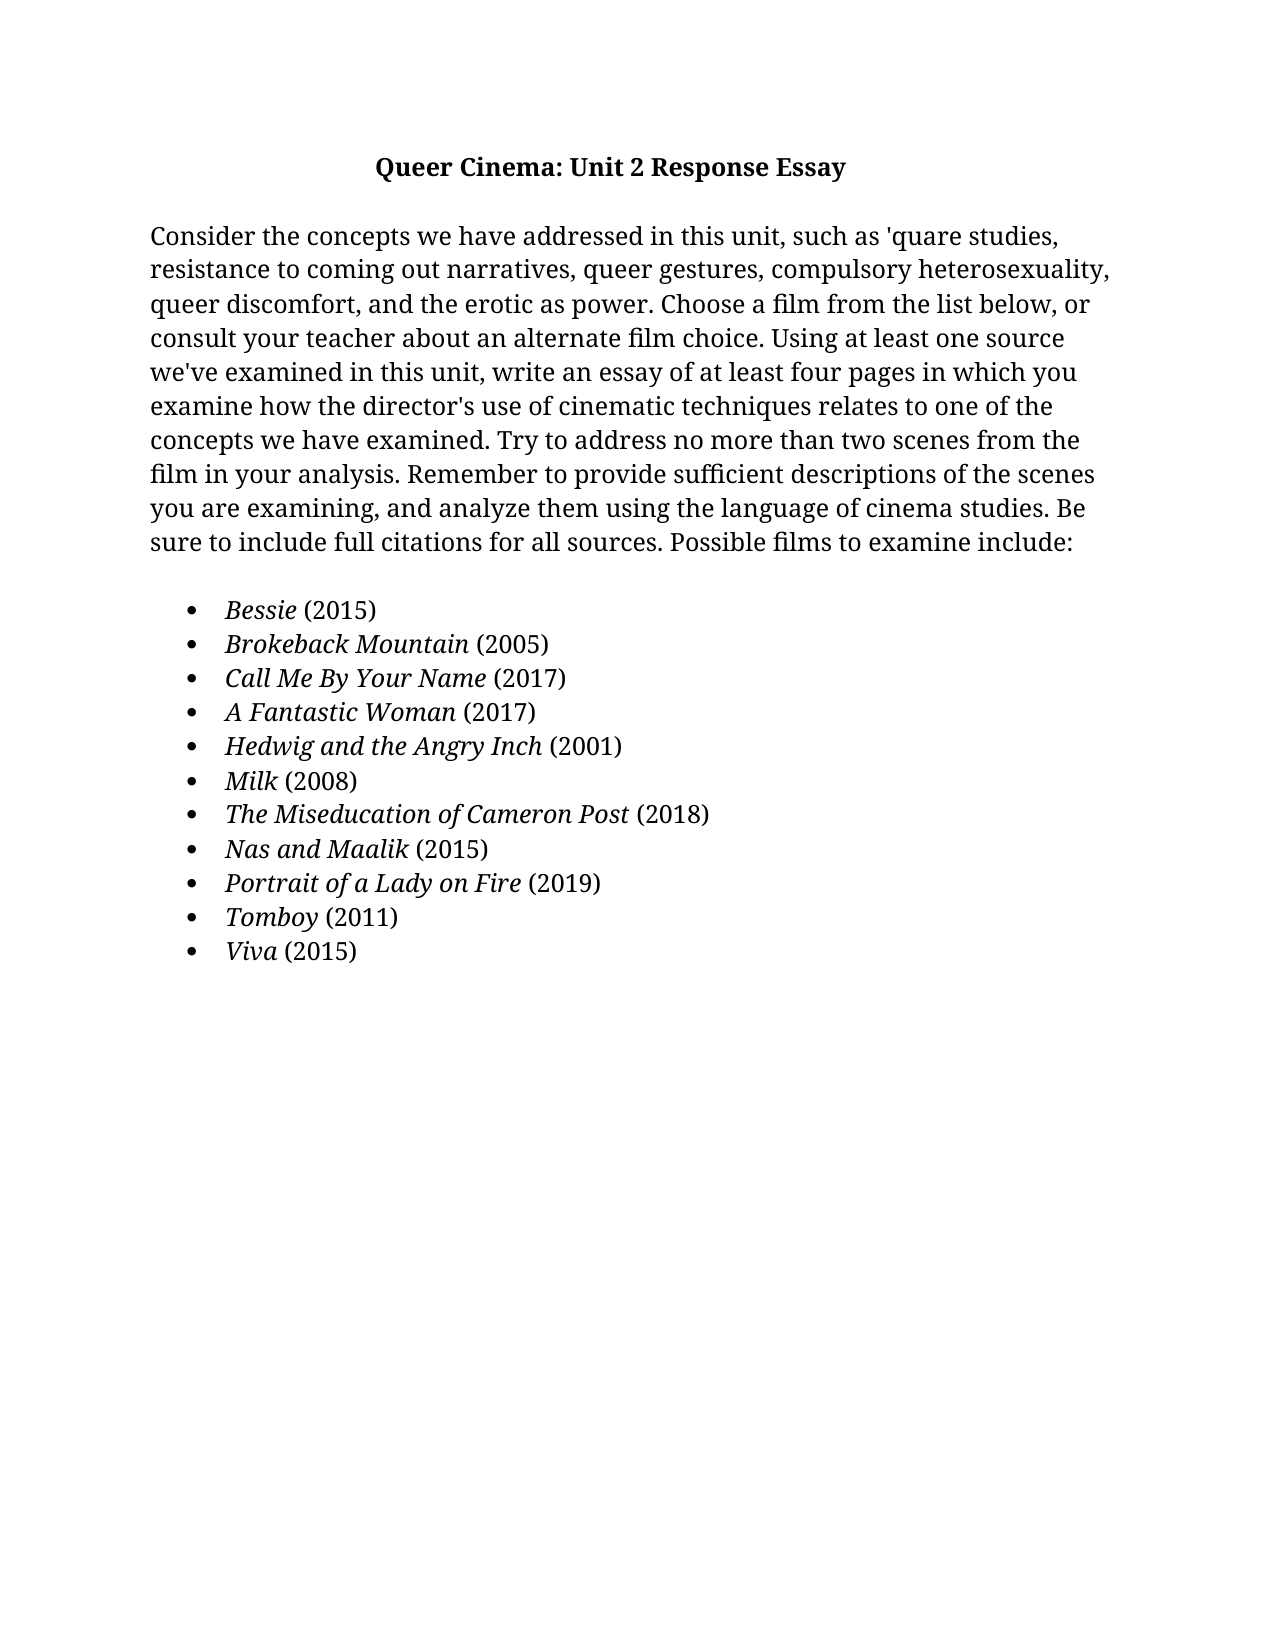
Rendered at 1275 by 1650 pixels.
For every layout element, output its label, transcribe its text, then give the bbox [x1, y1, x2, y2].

list A Fantastic Woman (2017) [187, 695, 1125, 729]
list Brokeback Mountain (2005) [187, 627, 1125, 661]
list Bessie (2015) [187, 593, 1125, 627]
list Viva (2015) [187, 933, 1125, 967]
list Nas and Maalik (2015) [187, 831, 1125, 865]
text Queer Cinema: Unit 2 Response Essay [150, 150, 1125, 184]
text Consider the concepts we have addressed in this unit, such as 'quare studies, resistance to coming out narratives, queer gestures, compulsory heterosexuality, queer discomfort, and the erotic as power. Choose a film from the list below, or consult your teacher about an alternate film choice. Using at least one source we've examined in this unit, write an essay of at least four pages in which you examine how the director's use of cinematic techniques relates to one of the concepts we have examined. Try to address no more than two scenes from the film in your analysis. Remember to provide sufficient descriptions of the scenes you are examining, and analyze them using the language of cinema studies. Be sure to include full citations for all sources. Possible films to examine include: [150, 218, 1125, 559]
list Call Me By Your Name (2017) [187, 661, 1125, 695]
list Portrait of a Lady on Fire (2019) [187, 865, 1125, 899]
list Milk (2008) [187, 763, 1125, 797]
list The Miseducation of Cameron Post (2018) [187, 797, 1125, 831]
list Tomboy (2011) [187, 899, 1125, 933]
list Hedwig and the Angry Inch (2001) [187, 729, 1125, 763]
